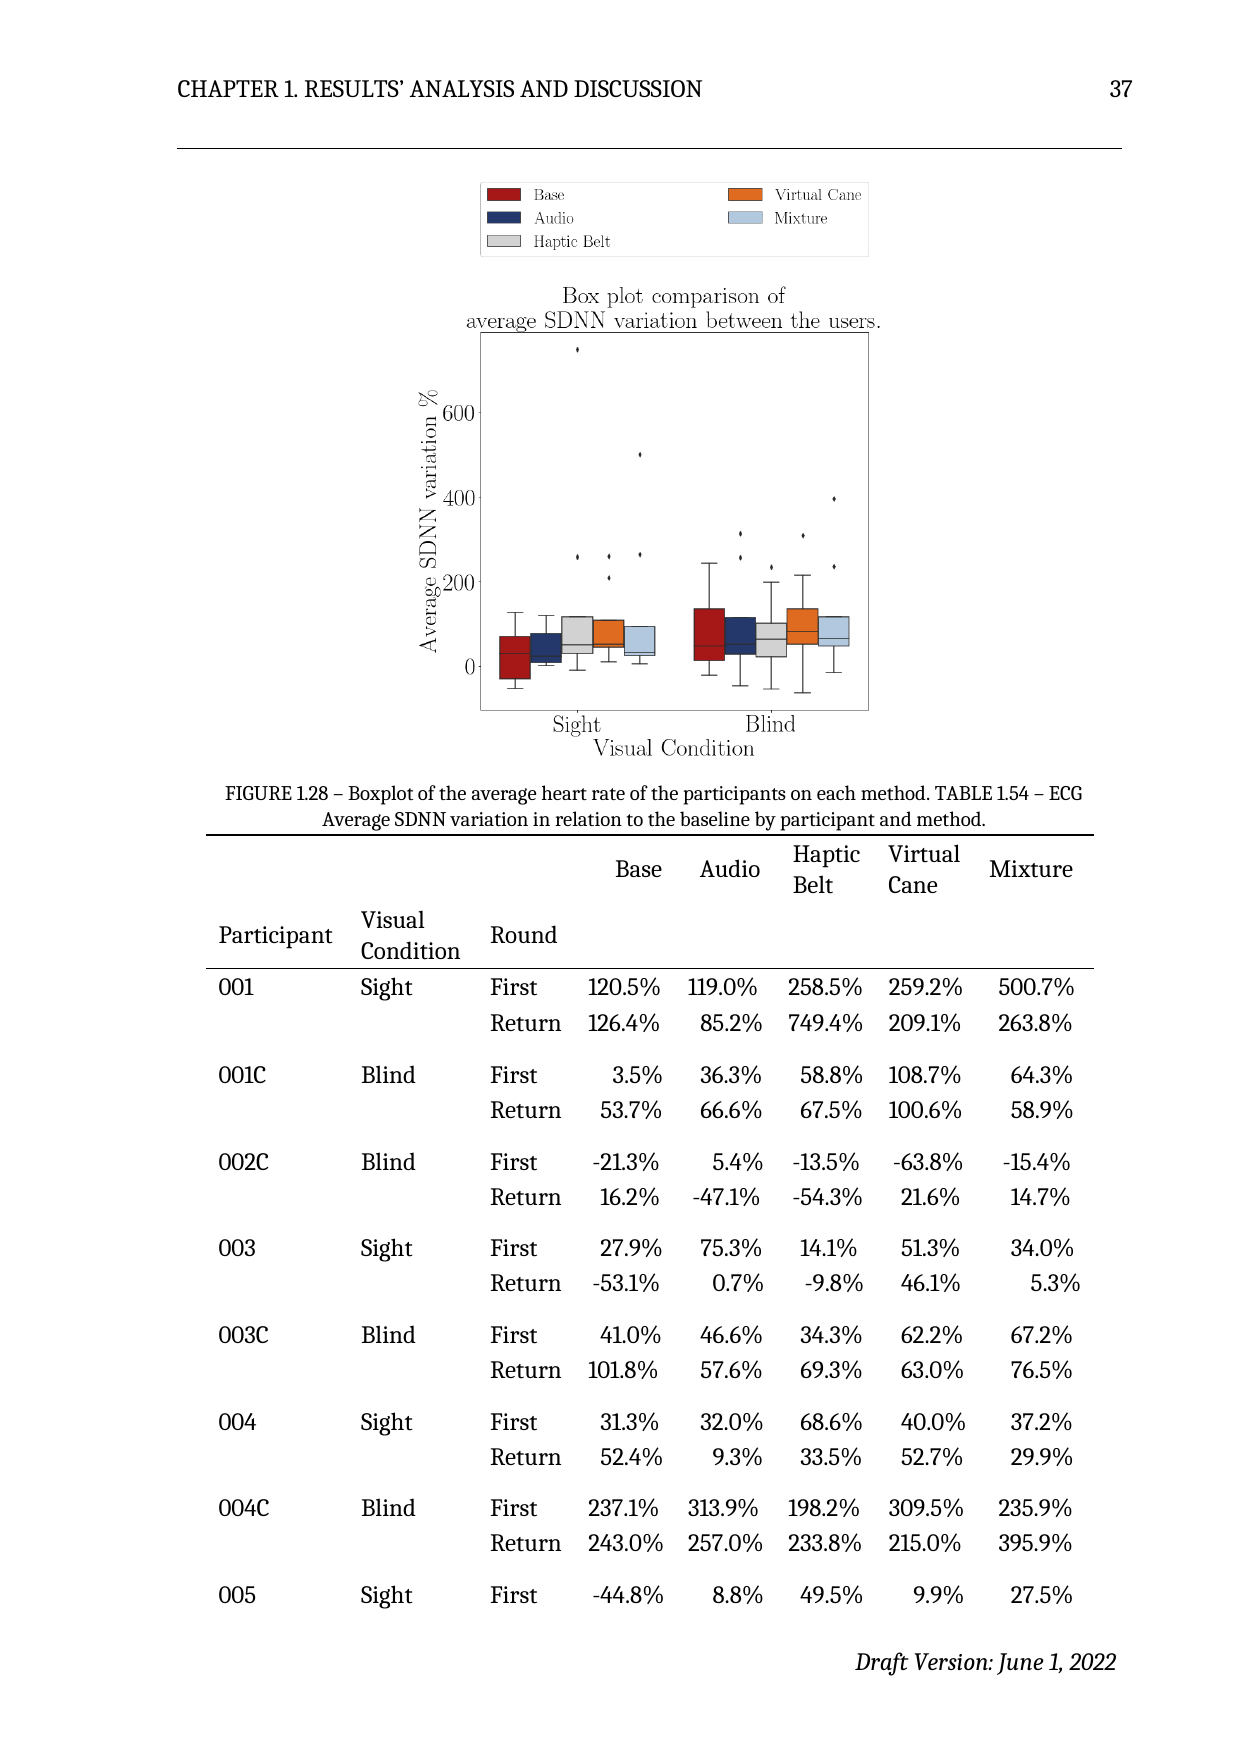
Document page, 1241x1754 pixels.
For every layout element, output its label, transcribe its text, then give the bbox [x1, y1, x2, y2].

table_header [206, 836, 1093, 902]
text FIGURE 1.28 – Boxplot of the average heart rate of the participants on each method. TABLE 1.54 – ECG Average SDNN variation in relation to the baseline by participant and method. [191, 781, 1116, 831]
picture [413, 177, 886, 764]
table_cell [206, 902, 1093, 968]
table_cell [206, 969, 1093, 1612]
